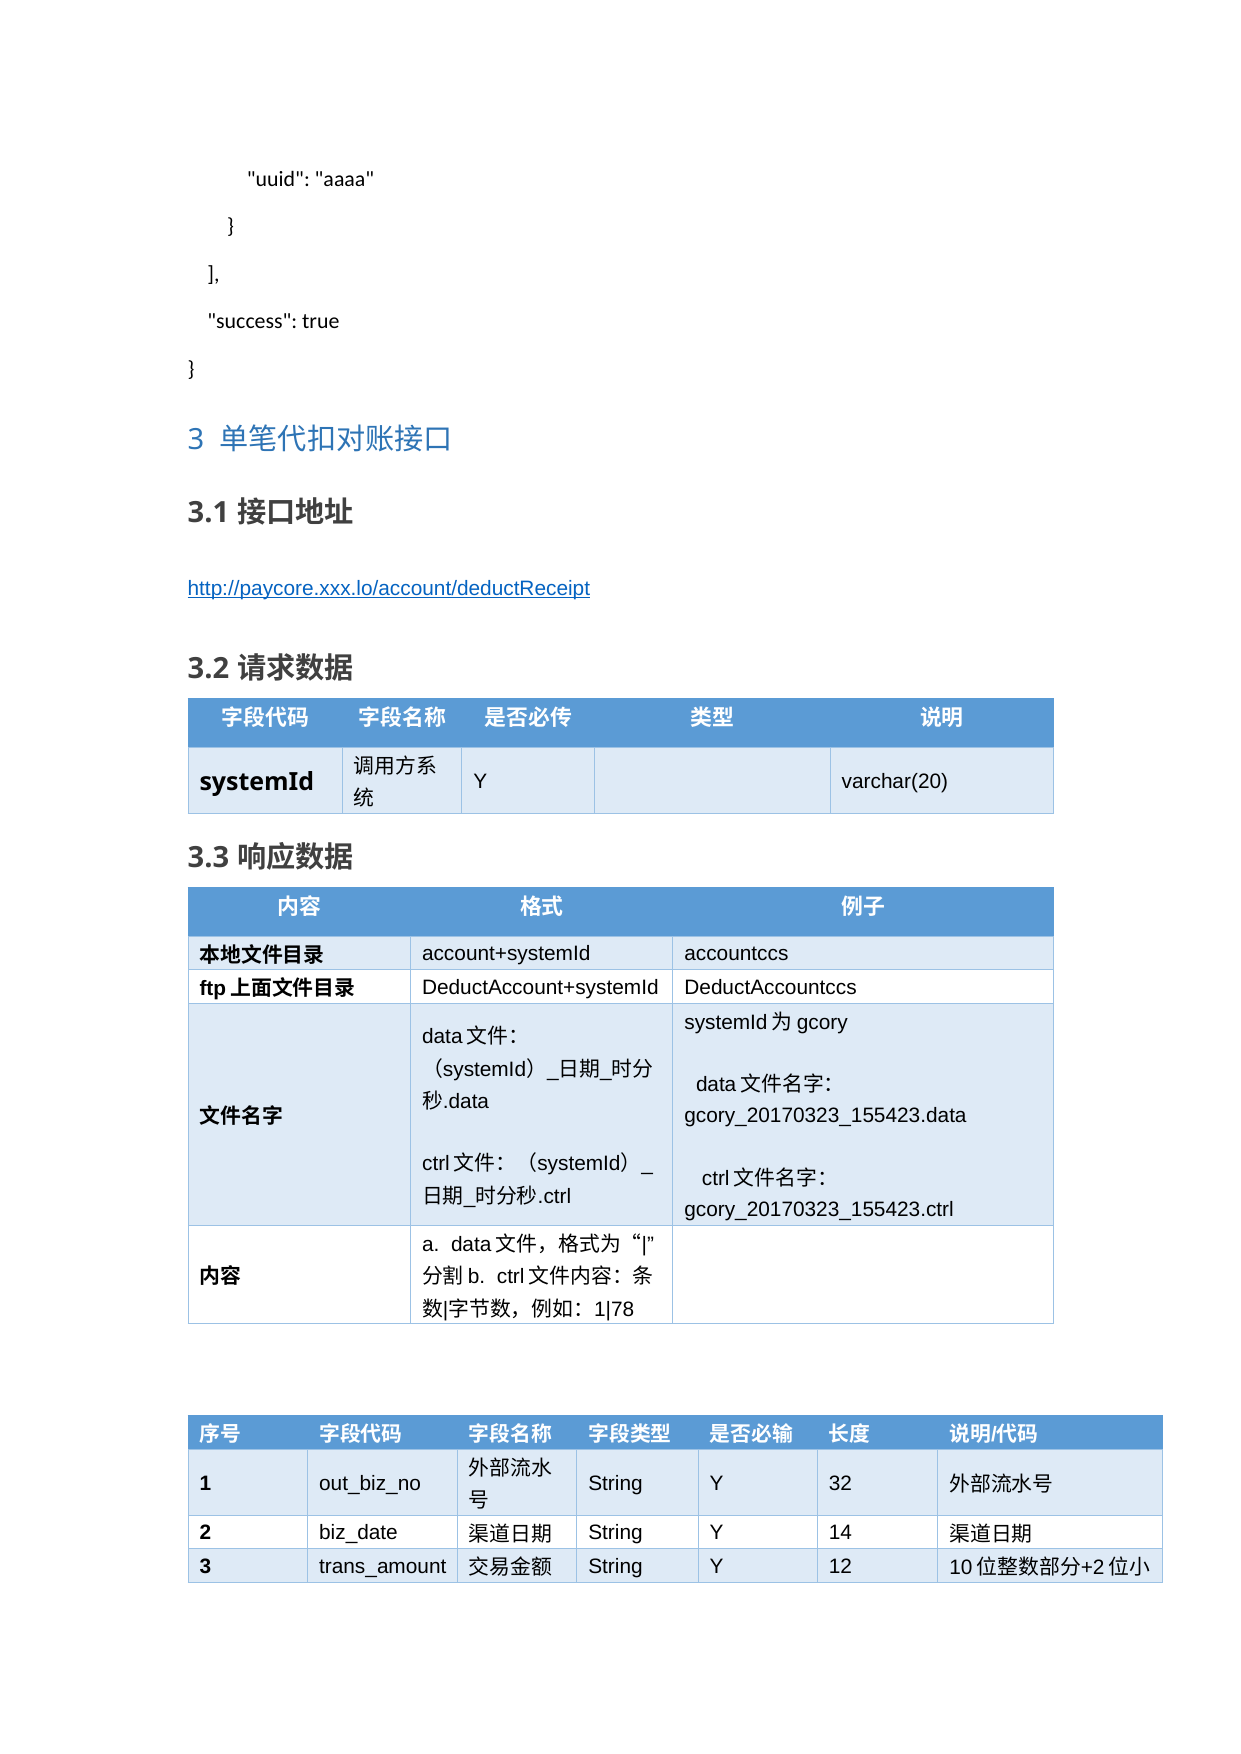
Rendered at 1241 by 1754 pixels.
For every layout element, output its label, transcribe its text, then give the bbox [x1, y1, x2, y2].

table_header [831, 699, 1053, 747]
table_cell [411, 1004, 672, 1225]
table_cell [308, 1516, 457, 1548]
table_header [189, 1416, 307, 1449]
text http://paycore.xxx.lo/account/deductReceipt [187, 572, 1053, 604]
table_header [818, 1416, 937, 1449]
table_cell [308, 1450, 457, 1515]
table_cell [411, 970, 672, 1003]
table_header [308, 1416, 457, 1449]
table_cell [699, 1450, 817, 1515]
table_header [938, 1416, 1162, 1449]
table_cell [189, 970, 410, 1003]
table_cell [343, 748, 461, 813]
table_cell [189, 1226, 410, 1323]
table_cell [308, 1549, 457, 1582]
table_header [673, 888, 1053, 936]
subtitle 3 单笔代扣对账接口 [187, 404, 1053, 469]
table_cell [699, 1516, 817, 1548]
subtitle 3.1 接口地址 [187, 477, 1053, 542]
subtitle 3.2 请求数据 [187, 633, 1053, 698]
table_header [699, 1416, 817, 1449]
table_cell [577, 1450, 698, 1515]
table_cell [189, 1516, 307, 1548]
text } [187, 352, 1053, 385]
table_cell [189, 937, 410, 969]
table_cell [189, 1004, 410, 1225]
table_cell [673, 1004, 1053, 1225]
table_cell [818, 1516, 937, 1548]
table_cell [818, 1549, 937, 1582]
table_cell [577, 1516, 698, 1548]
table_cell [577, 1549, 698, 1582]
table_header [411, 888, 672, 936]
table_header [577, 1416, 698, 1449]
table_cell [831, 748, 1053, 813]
text ], [187, 257, 1053, 290]
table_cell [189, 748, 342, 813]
text "success": true [187, 305, 1053, 337]
subtitle 3.3 响应数据 [187, 822, 1053, 887]
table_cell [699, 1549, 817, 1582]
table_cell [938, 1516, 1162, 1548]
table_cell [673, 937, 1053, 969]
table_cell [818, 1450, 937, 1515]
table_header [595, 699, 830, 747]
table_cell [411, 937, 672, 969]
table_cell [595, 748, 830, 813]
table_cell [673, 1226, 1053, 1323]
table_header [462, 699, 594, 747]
text } [187, 209, 1053, 242]
text "uuid": "aaaa" [187, 162, 1053, 194]
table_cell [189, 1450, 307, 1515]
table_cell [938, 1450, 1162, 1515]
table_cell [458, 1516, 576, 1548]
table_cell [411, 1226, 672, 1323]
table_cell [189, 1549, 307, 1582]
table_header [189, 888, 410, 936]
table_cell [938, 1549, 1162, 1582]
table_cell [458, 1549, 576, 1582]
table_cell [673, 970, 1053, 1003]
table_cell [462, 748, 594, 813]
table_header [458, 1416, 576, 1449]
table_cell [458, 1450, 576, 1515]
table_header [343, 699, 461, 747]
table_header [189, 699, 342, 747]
